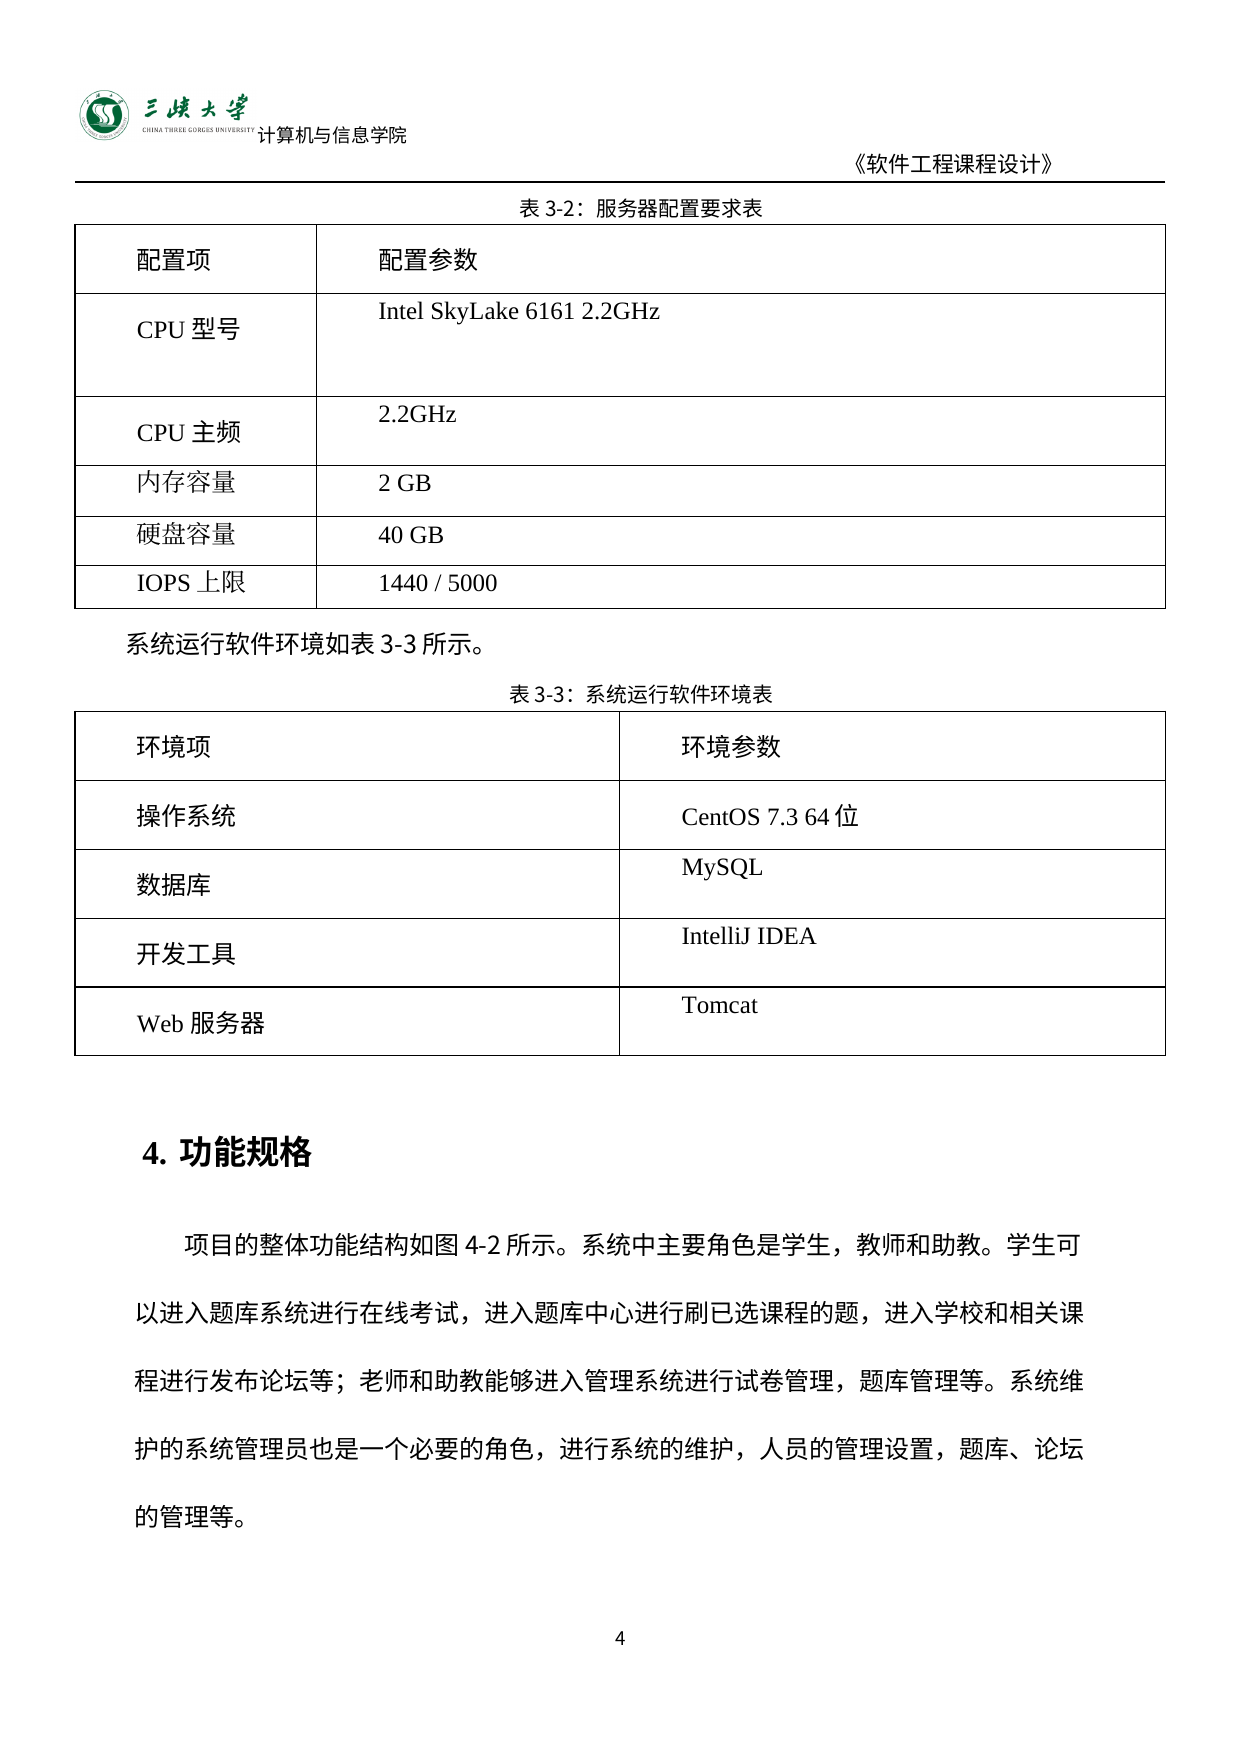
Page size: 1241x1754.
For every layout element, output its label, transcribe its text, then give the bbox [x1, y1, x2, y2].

table_cell 数据库 [76, 850, 619, 917]
table_header 配置参数 [317, 225, 1165, 293]
table_cell Web 服务器 [76, 988, 619, 1055]
table_cell Intel SkyLake 6161 2.2GHz [317, 294, 1165, 396]
table_cell 1440 / 5000 [317, 566, 1165, 608]
table_header 环境参数 [620, 712, 1165, 779]
table_cell MySQL [620, 850, 1165, 917]
table_cell 2.2GHz [317, 397, 1165, 465]
table_cell 40 GB [317, 517, 1165, 565]
table_cell 操作系统 [76, 781, 619, 848]
picture [75, 88, 258, 142]
table_cell 2 GB [317, 466, 1165, 516]
table_cell IntelliJ IDEA [620, 919, 1165, 986]
table_cell 开发工具 [76, 919, 619, 986]
table_cell CPU 型号 [76, 294, 316, 396]
table_cell CPU 主频 [76, 397, 316, 465]
table_cell IOPS上限 [76, 566, 316, 608]
table_cell 硬盘容量 [76, 517, 316, 565]
table_header 配置项 [76, 225, 316, 293]
table_header 环境项 [76, 712, 619, 779]
subtitle 功能规格 [142, 1126, 1165, 1174]
table_cell CentOS 7.3 64位 [620, 781, 1165, 848]
table_cell Tomcat [620, 988, 1165, 1055]
table_cell 内存容量 [76, 466, 316, 516]
